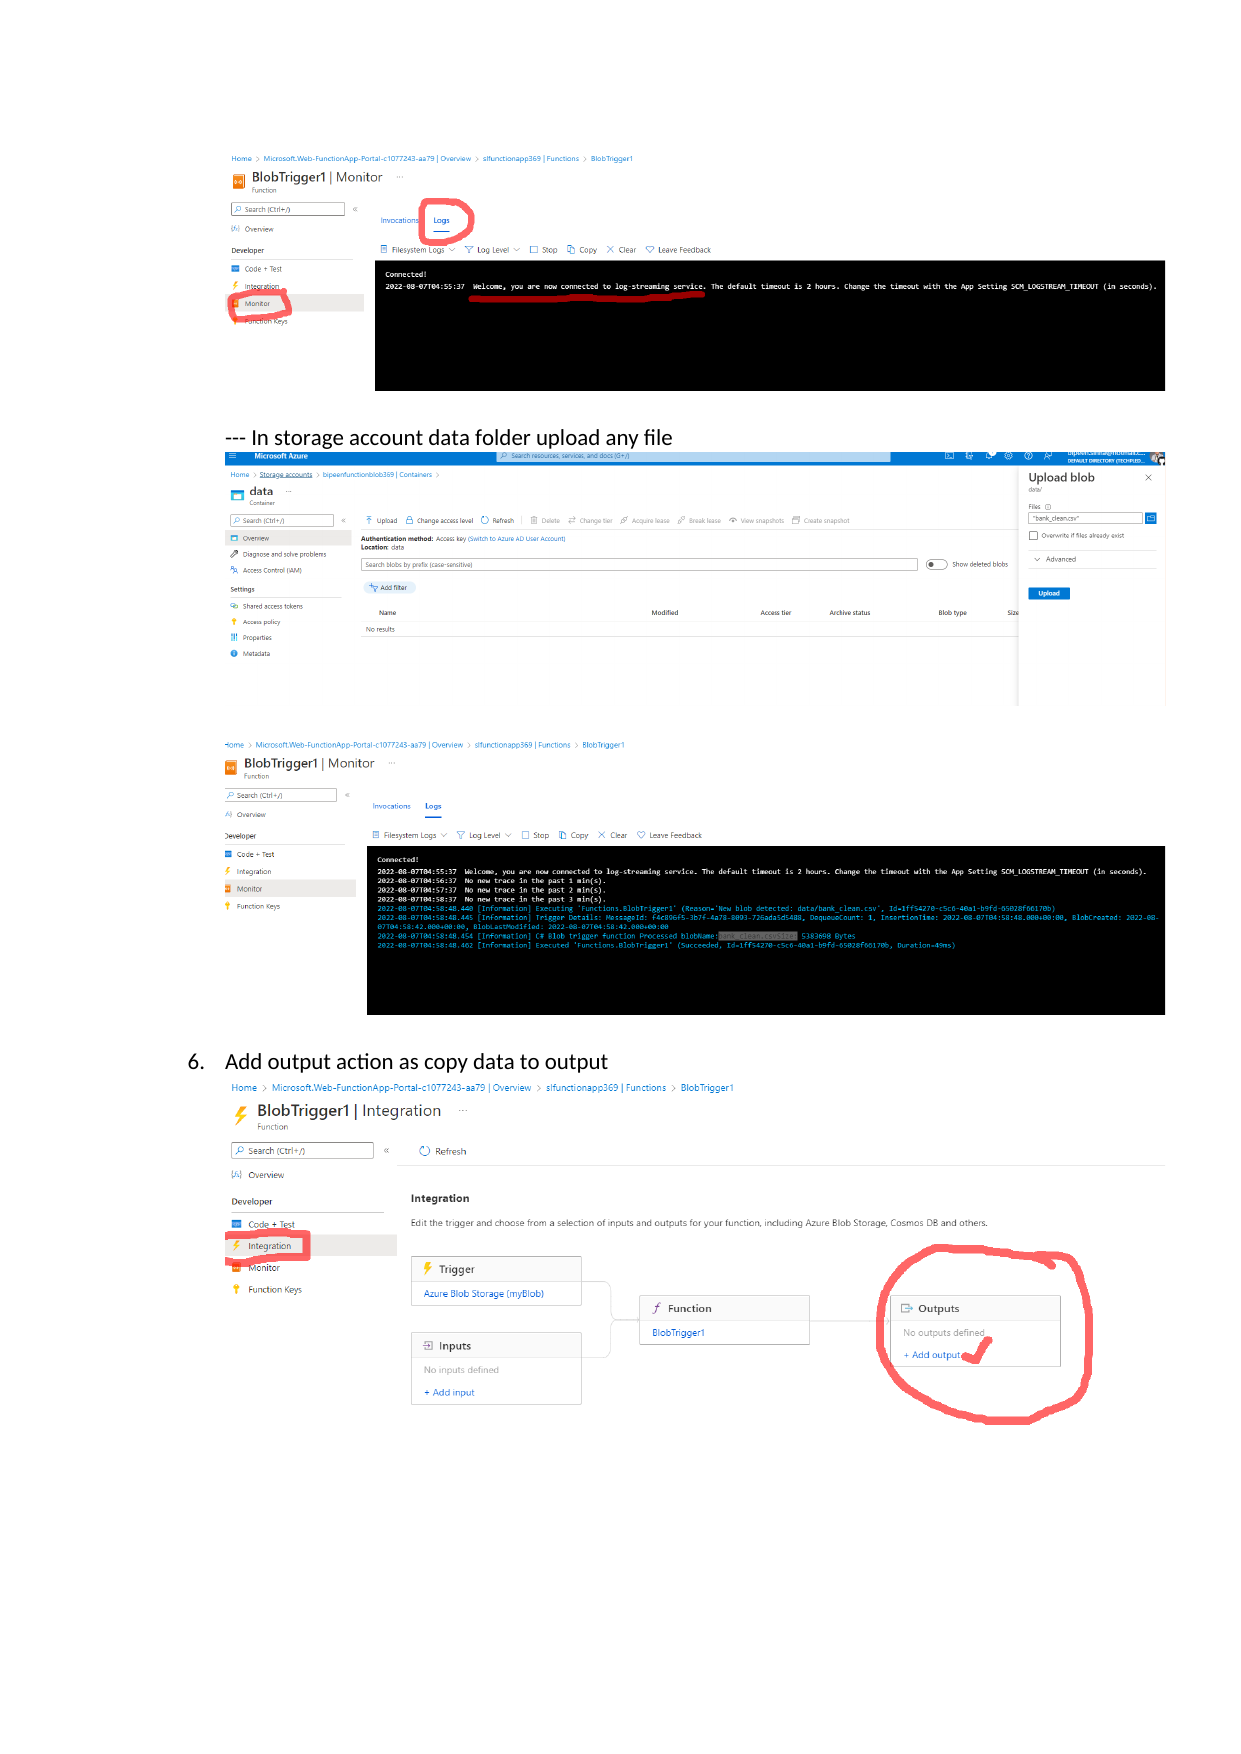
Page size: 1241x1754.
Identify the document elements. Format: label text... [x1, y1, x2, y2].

list Add output action as copy data to output [187, 1047, 1090, 1075]
picture [225, 150, 1166, 391]
picture [225, 452, 1166, 706]
picture [225, 1077, 1166, 1467]
picture [225, 738, 1166, 1015]
list --- In storage account data folder upload any file [225, 423, 1090, 451]
